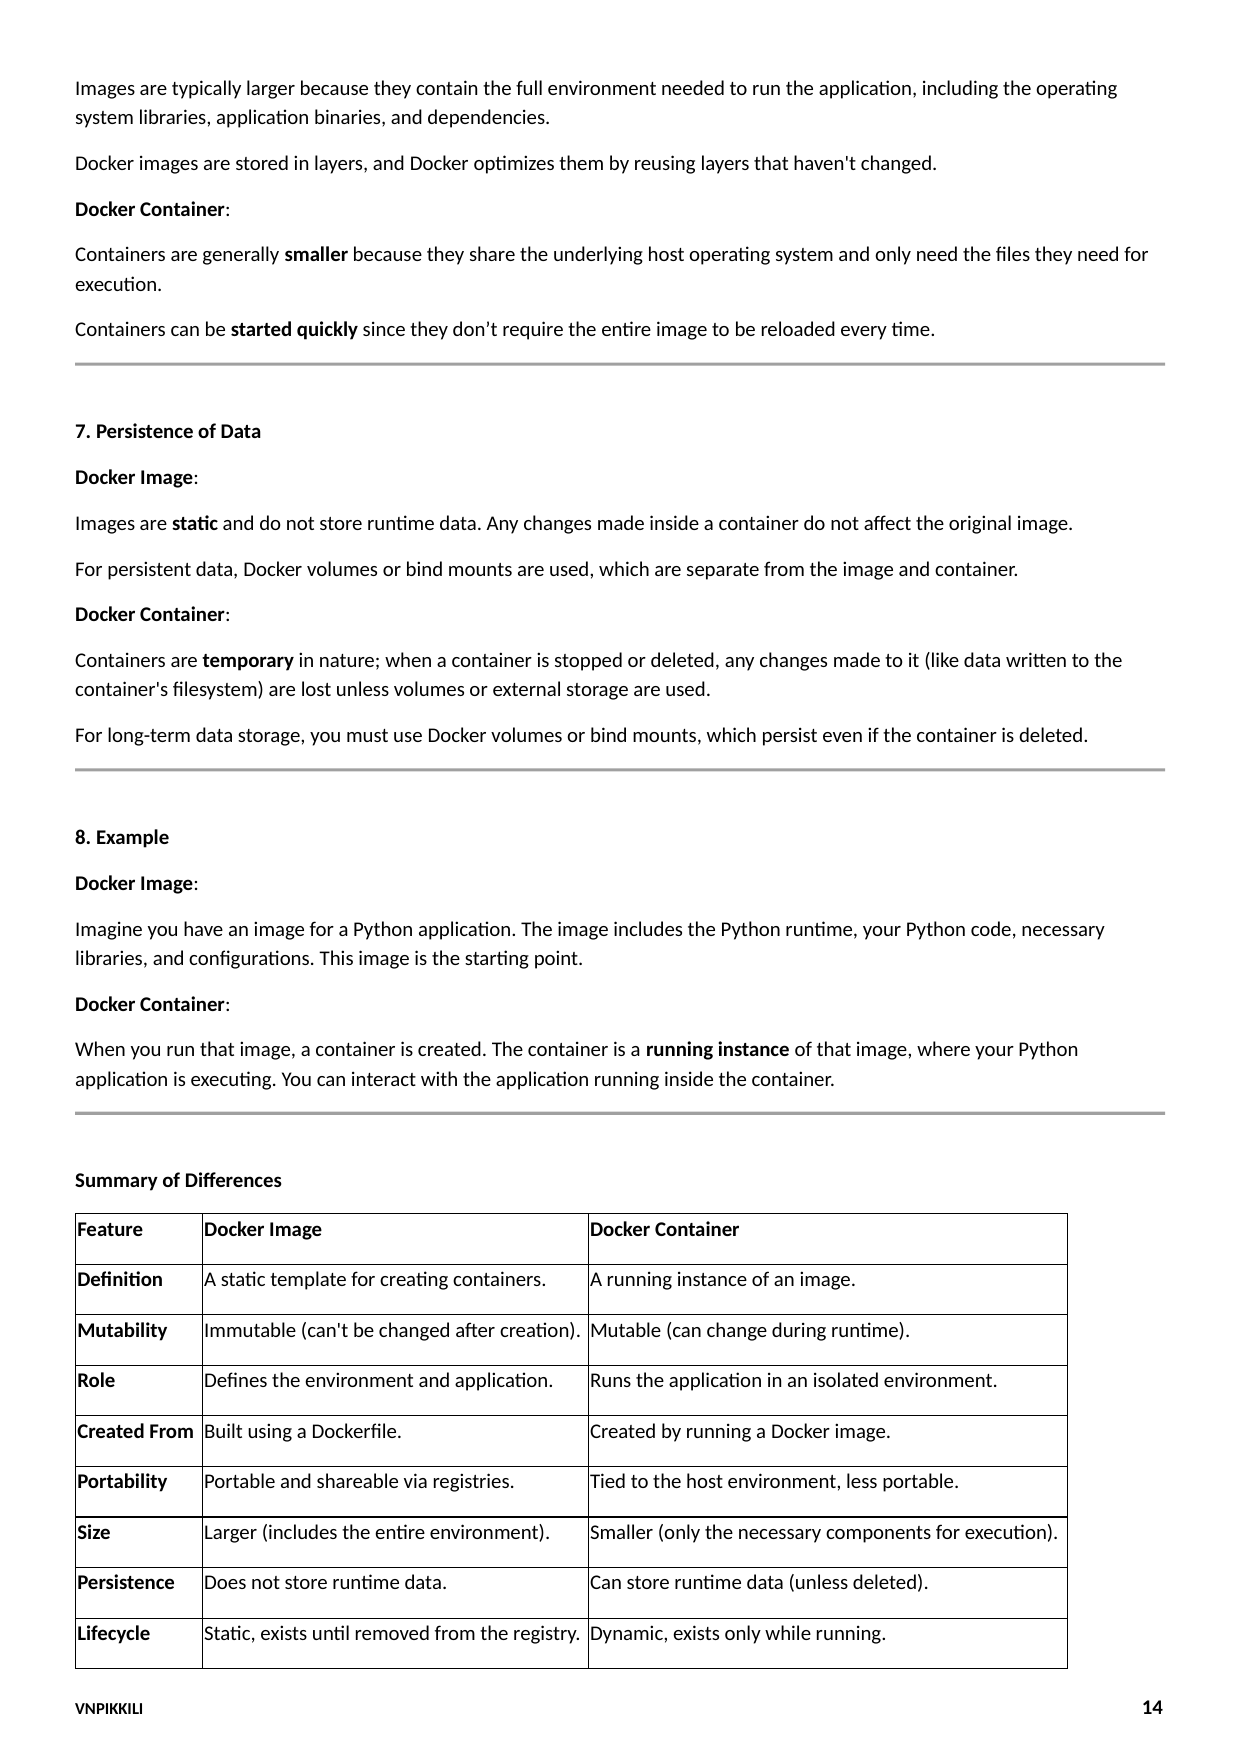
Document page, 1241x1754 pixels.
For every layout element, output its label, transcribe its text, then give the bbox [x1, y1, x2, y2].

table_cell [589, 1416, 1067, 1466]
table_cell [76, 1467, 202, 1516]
text Images are typically larger because they contain the full environment needed to run the application, including the operating system libraries, application binaries, and dependencies. [75, 75, 1165, 129]
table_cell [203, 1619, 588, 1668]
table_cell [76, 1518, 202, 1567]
text Containers are temporary in nature; when a container is stopped or deleted, any changes made to it (like data written to the container's filesystem) are lost unless volumes or external storage are used. [75, 647, 1165, 702]
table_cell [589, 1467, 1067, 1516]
text 7. Persistence of Data [75, 418, 1165, 444]
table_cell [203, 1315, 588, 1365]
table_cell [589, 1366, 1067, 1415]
text Docker Image: [75, 464, 1165, 489]
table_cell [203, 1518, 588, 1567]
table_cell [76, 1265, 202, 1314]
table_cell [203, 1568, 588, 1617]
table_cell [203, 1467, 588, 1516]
text Docker Image: [75, 870, 1165, 895]
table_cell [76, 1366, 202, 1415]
text For persistent data, Docker volumes or bind mounts are used, which are separate from the image and container. [75, 556, 1165, 581]
text Docker Container: [75, 196, 1165, 221]
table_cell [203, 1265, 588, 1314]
text Imagine you have an image for a Python application. The image includes the Python runtime, your Python code, necessary libraries, and configurations. This image is the starting point. [75, 916, 1165, 970]
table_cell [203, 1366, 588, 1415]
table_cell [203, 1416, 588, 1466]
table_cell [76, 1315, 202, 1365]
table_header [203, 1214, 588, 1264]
text Summary of Differences [75, 1167, 1165, 1193]
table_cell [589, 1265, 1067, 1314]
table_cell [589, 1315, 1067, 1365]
text For long-term data storage, you must use Docker volumes or bind mounts, which persist even if the container is deleted. [75, 722, 1165, 748]
text Containers are generally smaller because they share the underlying host operating system and only need the files they need for execution. [75, 242, 1165, 296]
text Containers can be started quickly since they don’t require the entire image to be reloaded every time. [75, 317, 1165, 342]
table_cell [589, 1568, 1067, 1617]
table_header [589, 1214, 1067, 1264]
text Docker Container: [75, 602, 1165, 627]
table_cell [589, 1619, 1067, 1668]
text Images are static and do not store runtime data. Any changes made inside a container do not affect the original image. [75, 510, 1165, 535]
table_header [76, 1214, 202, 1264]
text When you run that image, a container is created. The container is a running instance of that image, where your Python application is executing. You can interact with the application running inside the container. [75, 1037, 1165, 1091]
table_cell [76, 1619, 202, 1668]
text 8. Example [75, 824, 1165, 849]
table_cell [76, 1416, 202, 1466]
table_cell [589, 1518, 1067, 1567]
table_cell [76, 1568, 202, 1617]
text Docker Container: [75, 991, 1165, 1016]
text Docker images are stored in layers, and Docker optimizes them by reusing layers that haven't changed. [75, 150, 1165, 175]
